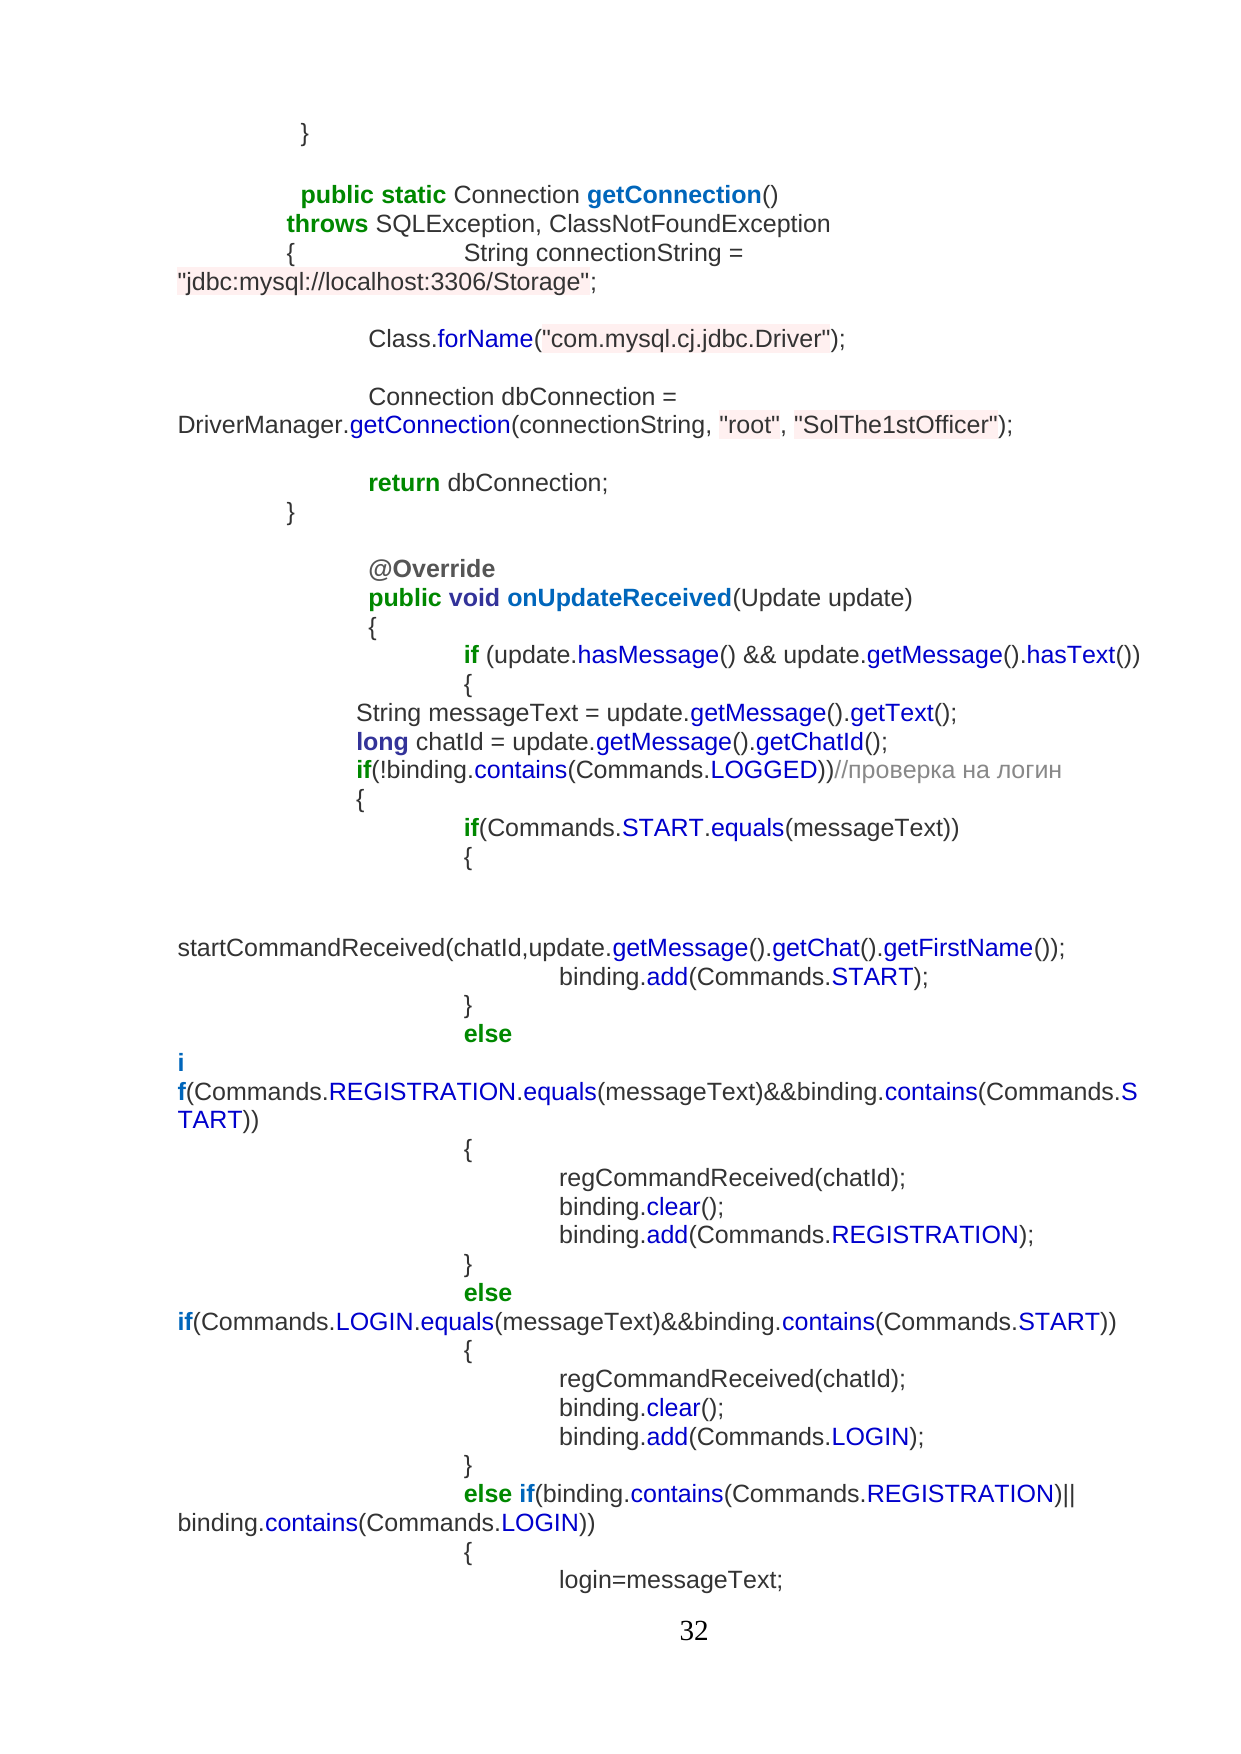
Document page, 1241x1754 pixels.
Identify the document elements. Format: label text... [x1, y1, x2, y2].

text if(!binding.contains(Commands.LOGGED))//проверка на логин [177, 755, 1152, 784]
text binding.clear(); [177, 1191, 1152, 1220]
text { [177, 669, 1152, 698]
text regCommandReceived(chatId); [177, 1163, 1152, 1191]
text } [177, 497, 1152, 525]
text Class.forName("com.mysql.cj.jdbc.Driver"); [830, 324, 1152, 353]
text } [177, 1450, 1152, 1479]
text } [177, 990, 1152, 1019]
text Connection dbConnection = DriverManager.getConnection(connectionString, "root", "SolThe1stOfficer"); [177, 382, 1152, 439]
text else if(Commands.REGISTRATION.equals(messageText)&&binding.contains(Commands.START)) [177, 1019, 1152, 1134]
text regCommandReceived(chatId); [177, 1364, 1152, 1393]
text if(Commands.START.equals(messageText)) [177, 813, 1152, 842]
text binding.add(Commands.START); [177, 961, 1152, 990]
text { [177, 1536, 1152, 1565]
text login=messageText; [177, 1565, 1152, 1594]
text binding.add(Commands.LOGIN); [177, 1421, 1152, 1450]
text { [177, 1134, 1152, 1163]
text { [177, 842, 1152, 870]
text { [177, 612, 1152, 640]
text String messageText = update.getMessage().getText(); [177, 698, 1152, 727]
text Class.forName("com.mysql.cj.jdbc.Driver"); [177, 324, 542, 353]
text binding.add(Commands.REGISTRATION); [177, 1220, 1152, 1249]
text throws SQLException, ClassNotFoundException [177, 209, 1152, 238]
text { [177, 1335, 1152, 1364]
text } [177, 1249, 1152, 1278]
text else if(Commands.LOGIN.equals(messageText)&&binding.contains(Commands.START)) [177, 1278, 1152, 1335]
text binding.clear(); [177, 1393, 1152, 1421]
text { [177, 784, 1152, 813]
text startCommandReceived(chatId,update.getMessage().getChat().getFirstName()); [177, 870, 1152, 961]
text public static Connection getConnection() [177, 180, 1152, 209]
text return dbConnection; [177, 468, 1152, 497]
text long chatId = update.getMessage().getChatId(); [177, 727, 1152, 755]
text else if(binding.contains(Commands.REGISTRATION)||binding.contains(Commands.LOGIN)) [177, 1479, 1152, 1536]
text } [177, 118, 1152, 147]
text { String connectionString = "jdbc:mysql://localhost:3306/Storage"; [177, 238, 1152, 295]
text if (update.hasMessage() && update.getMessage().hasText()) [177, 640, 1152, 669]
text @Override [177, 554, 1152, 583]
text public void onUpdateReceived(Update update) [177, 583, 1152, 612]
